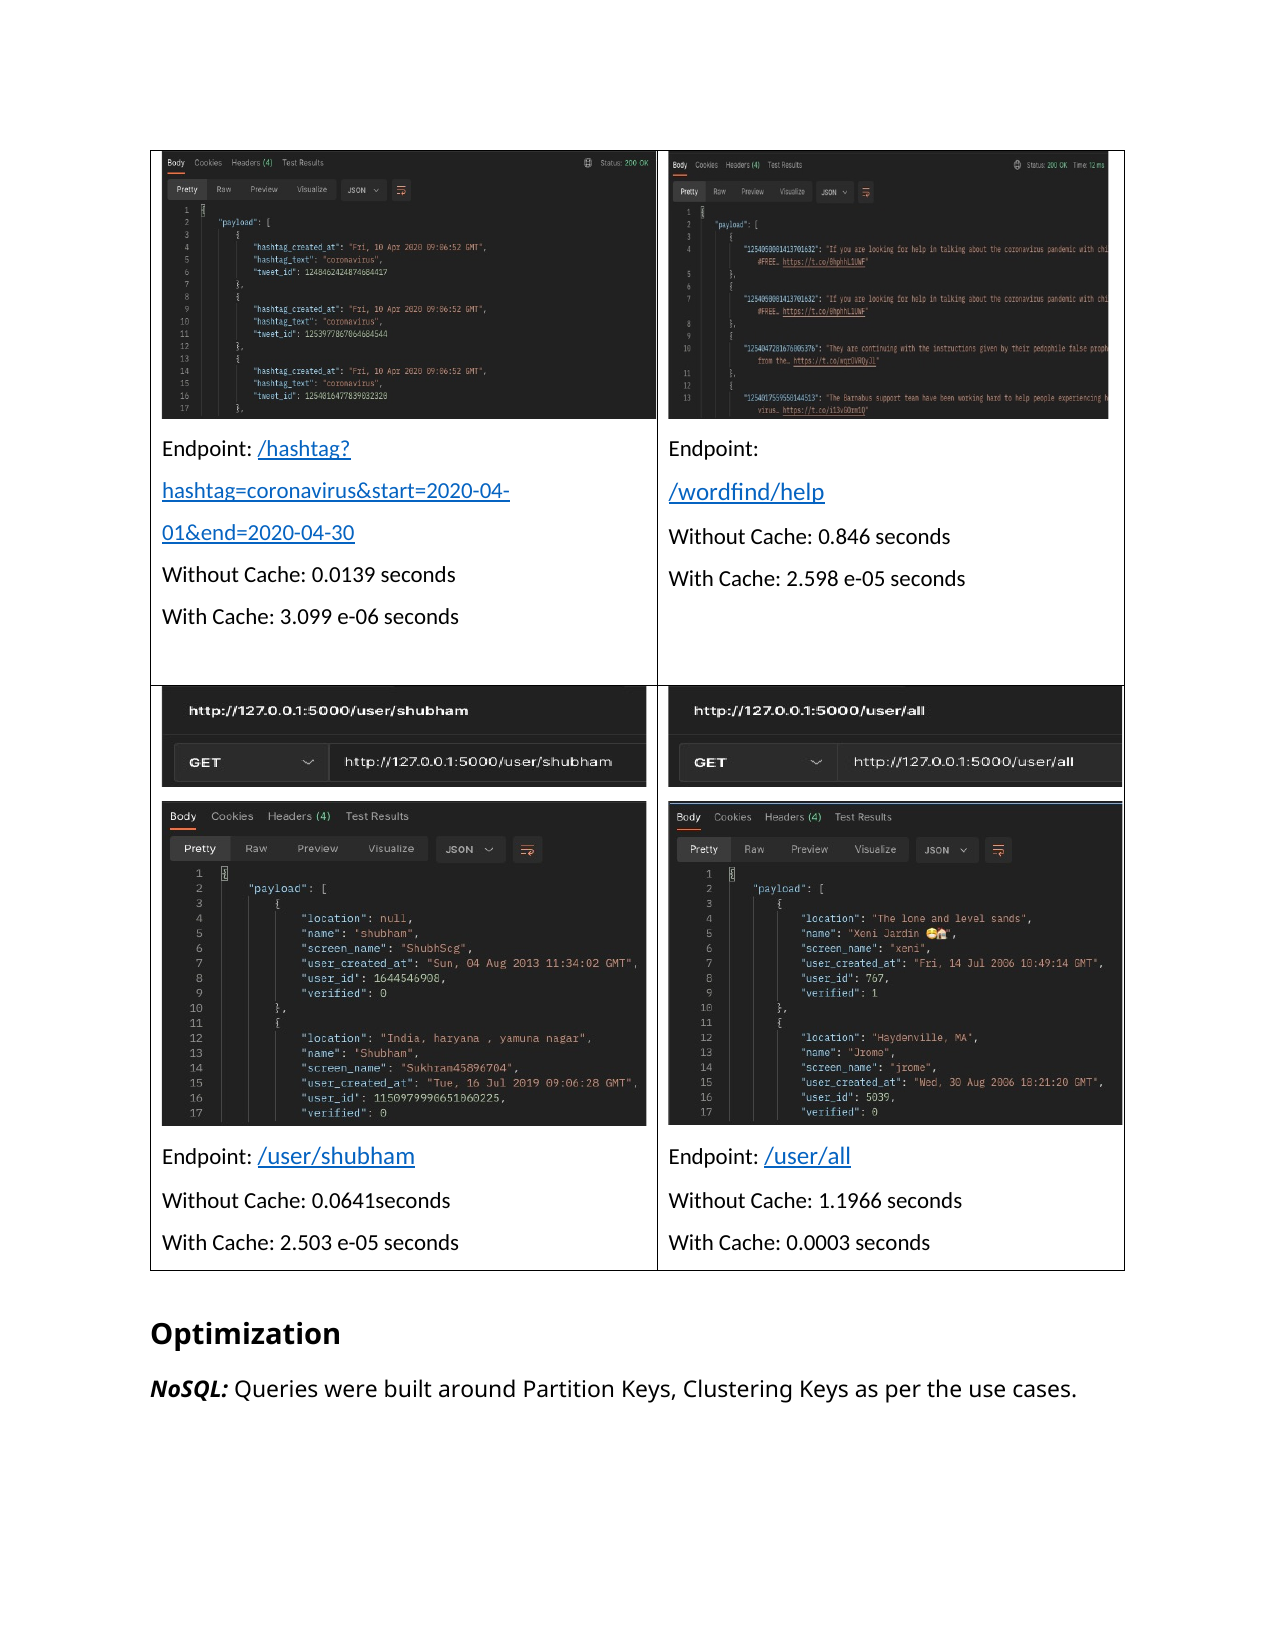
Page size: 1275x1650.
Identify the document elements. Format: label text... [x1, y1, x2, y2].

picture [668, 686, 1123, 787]
text Optimization [150, 1313, 1125, 1353]
table_cell Endpoint: /user/shubham Without Cache: 0.0641seconds With Cache: 2.503 e-05 seconds [151, 686, 657, 1270]
picture [161, 686, 647, 787]
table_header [151, 151, 657, 685]
picture [668, 801, 1123, 1125]
picture [161, 151, 657, 419]
picture [161, 801, 647, 1126]
picture [668, 151, 1109, 419]
text NoSQL: Queries were built around Partition Keys, Clustering Keys as per the use cases. [150, 1373, 1125, 1404]
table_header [658, 151, 1124, 685]
table_cell Endpoint: /user/all Without Cache: 1.1966 seconds With Cache: 0.0003 seconds [658, 686, 1124, 1270]
